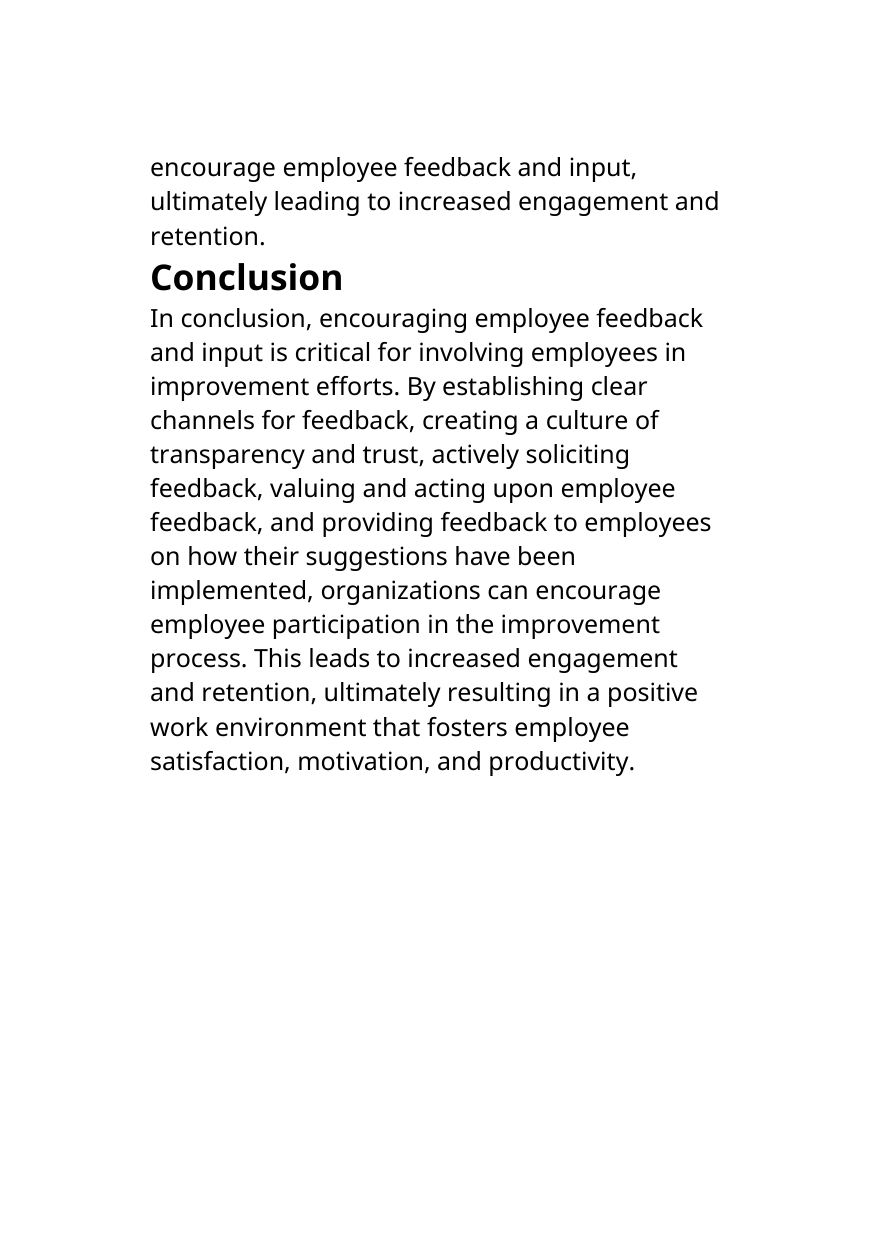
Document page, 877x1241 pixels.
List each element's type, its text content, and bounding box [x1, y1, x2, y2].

text In conclusion, encouraging employee feedback and input is critical for involving employees in improvement efforts. By establishing clear channels for feedback, creating a culture of transparency and trust, actively soliciting feedback, valuing and acting upon employee feedback, and providing feedback to employees on how their suggestions have been implemented, organizations can encourage employee participation in the improvement process. This leads to increased engagement and retention, ultimately resulting in a positive work environment that fosters employee satisfaction, motivation, and productivity. [150, 300, 727, 777]
subtitle Conclusion [150, 252, 727, 300]
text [150, 150, 727, 252]
